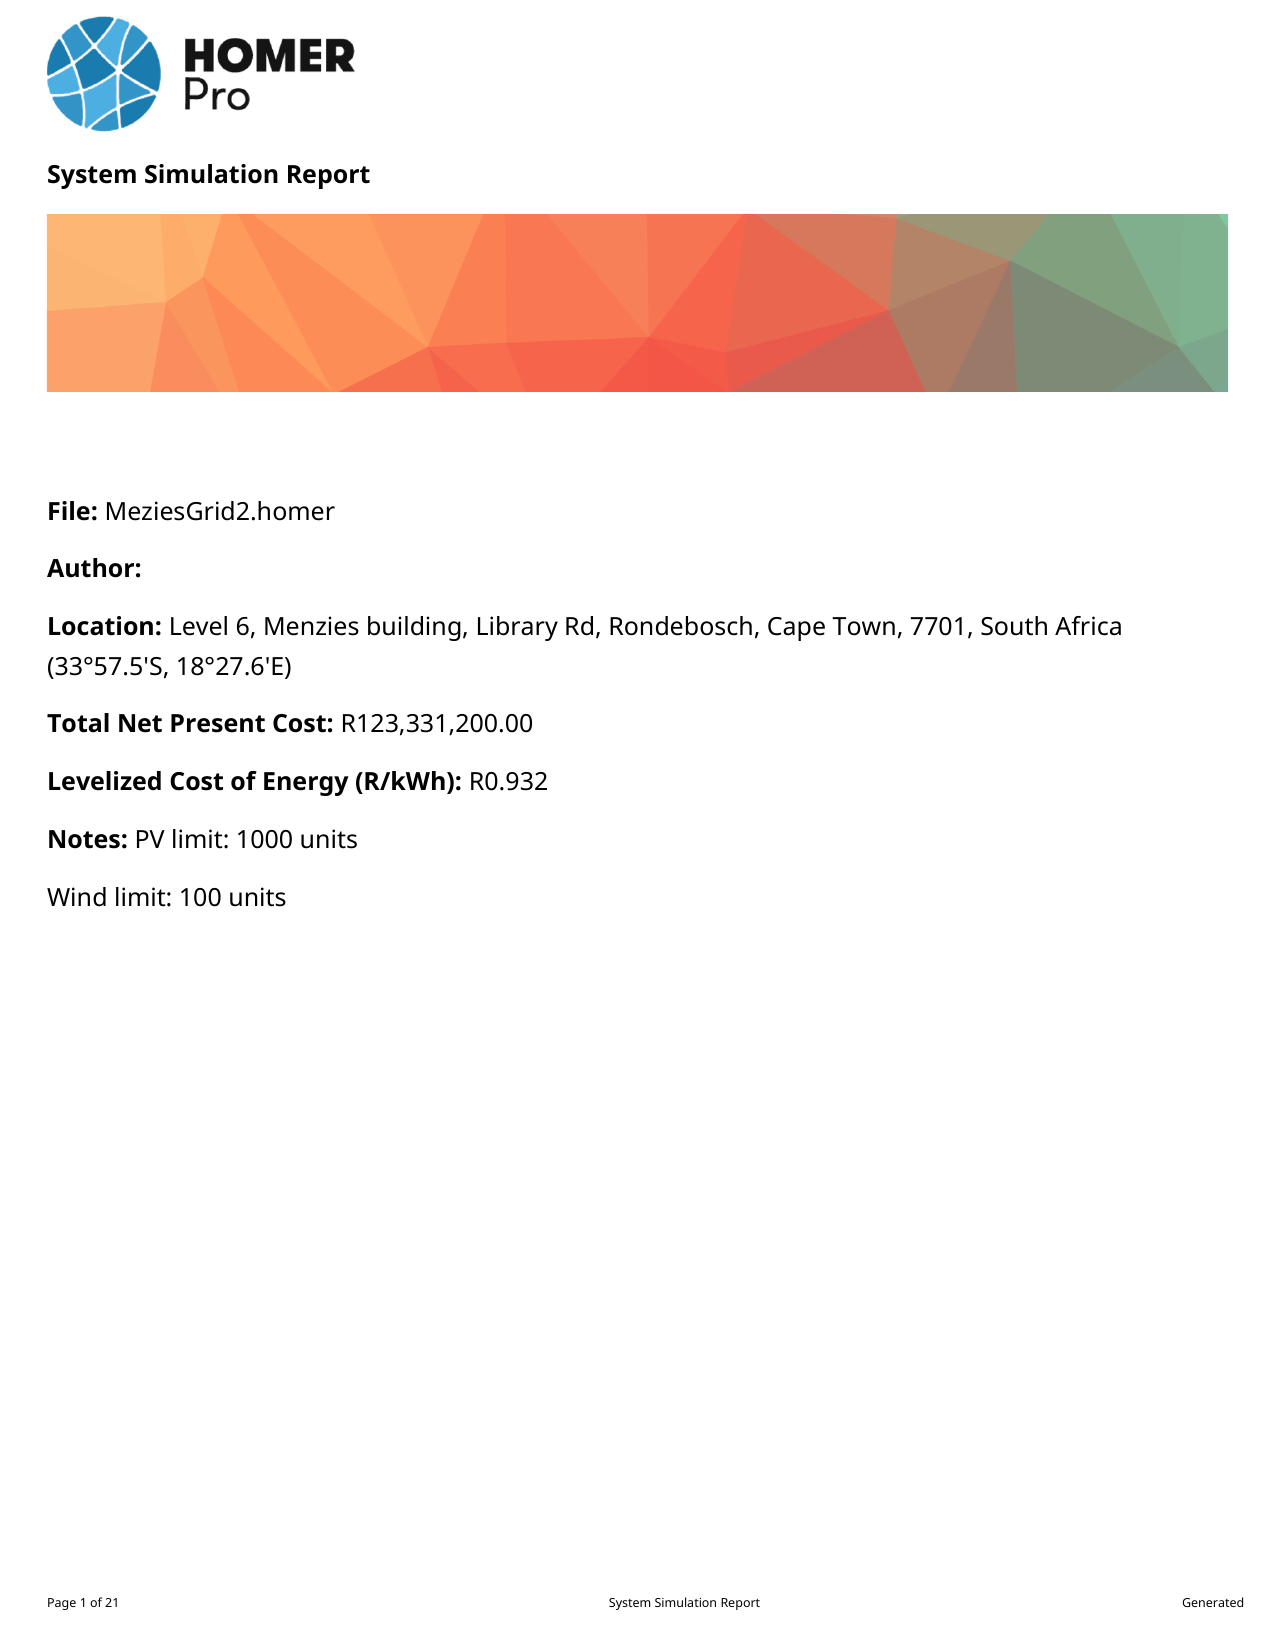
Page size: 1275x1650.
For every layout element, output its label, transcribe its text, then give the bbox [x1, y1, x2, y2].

text File: MeziesGrid2.homer [47, 493, 1228, 527]
picture [46, 15, 357, 133]
text Author: [47, 551, 1228, 585]
picture [46, 214, 1229, 392]
text System Simulation Report [47, 156, 1228, 190]
text Location: Level 6, Menzies building, Library Rd, Rondebosch, Cape Town, 7701, South Africa (33°57.5'S, 18°27.6'E) [47, 609, 1228, 682]
text Levelized Cost of Energy (R/kWh): R0.932 [47, 764, 1228, 798]
text Wind limit: 100 units [47, 880, 1228, 914]
text Total Net Present Cost: R123,331,200.00 [47, 706, 1228, 740]
text Notes: PV limit: 1000 units [47, 822, 1228, 856]
